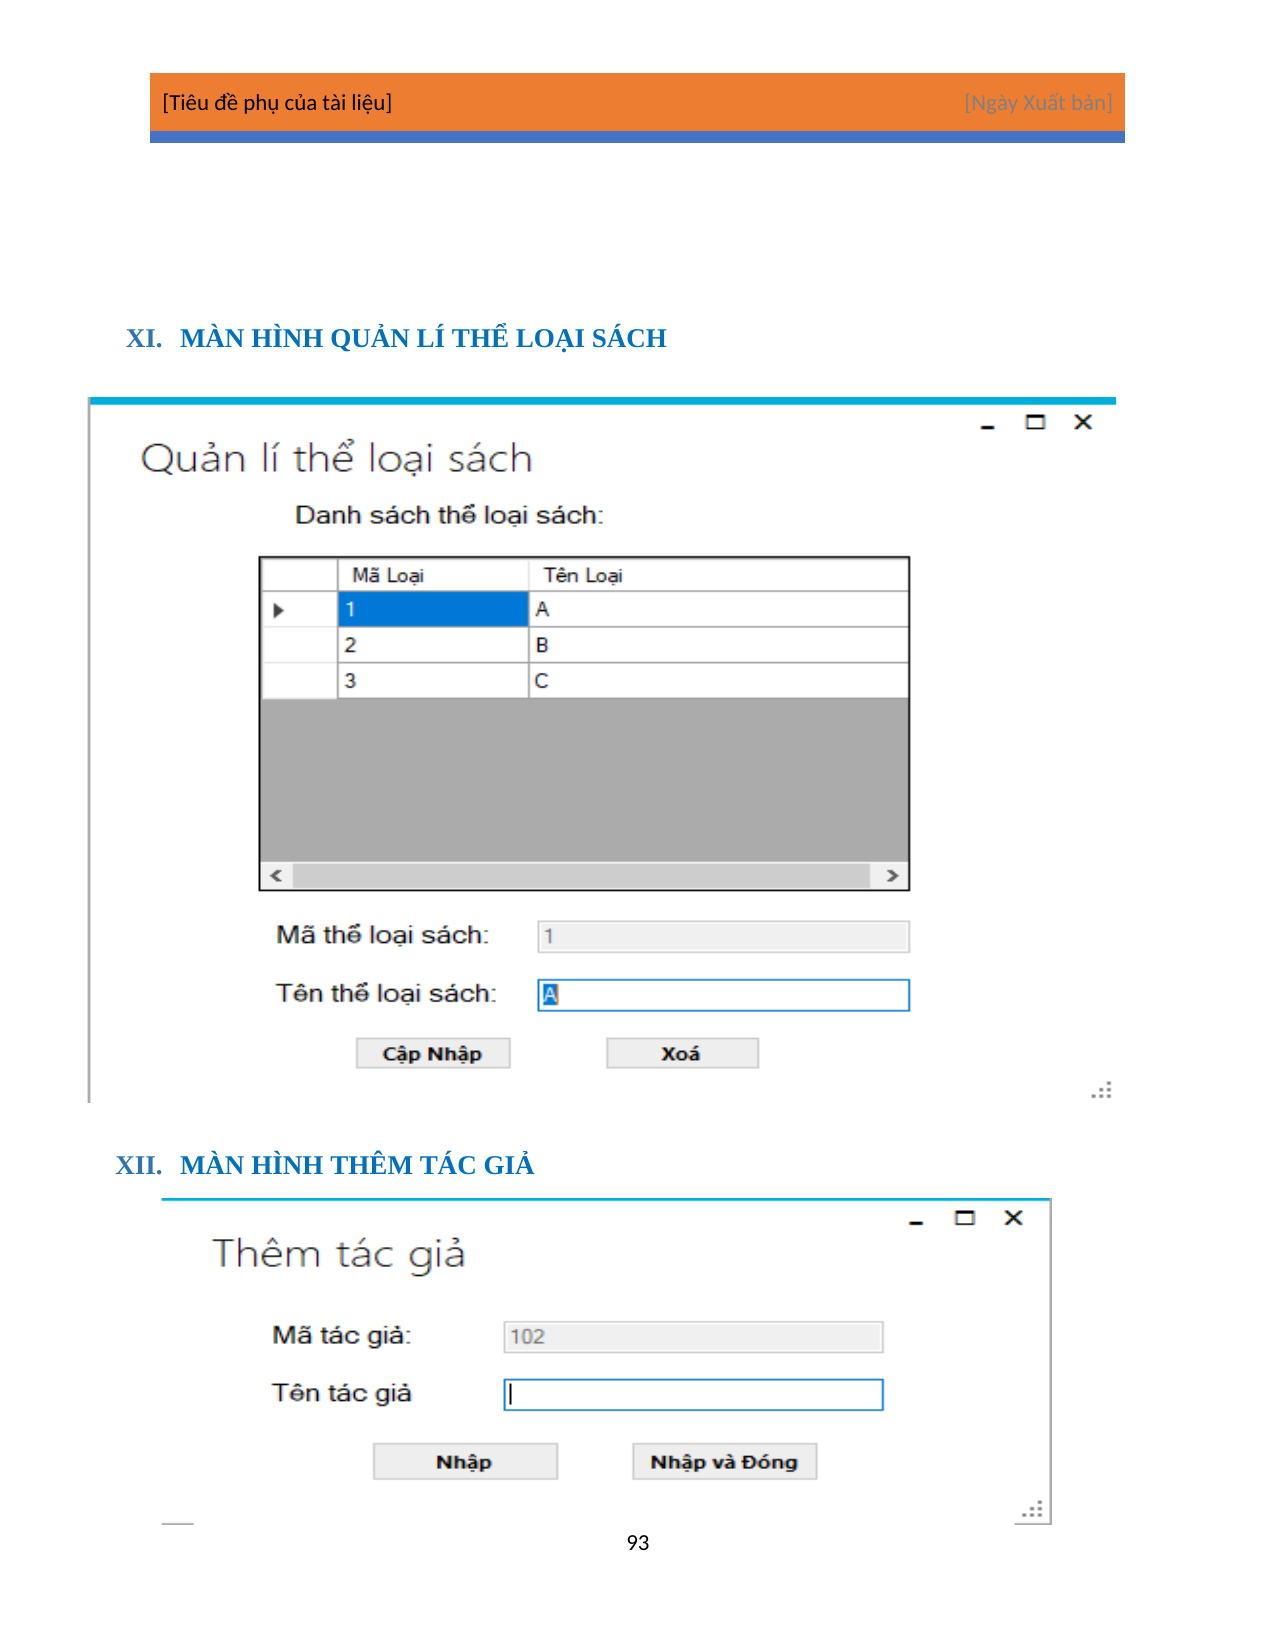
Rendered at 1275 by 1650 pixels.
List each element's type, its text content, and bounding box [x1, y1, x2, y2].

picture [87, 397, 1117, 1103]
list MÀN HÌNH THÊM TÁC GIẢ [162, 1149, 1125, 1180]
picture [161, 1198, 1052, 1525]
list MÀN HÌNH QUẢN LÍ THỂ LOẠI SÁCH [162, 322, 1125, 353]
